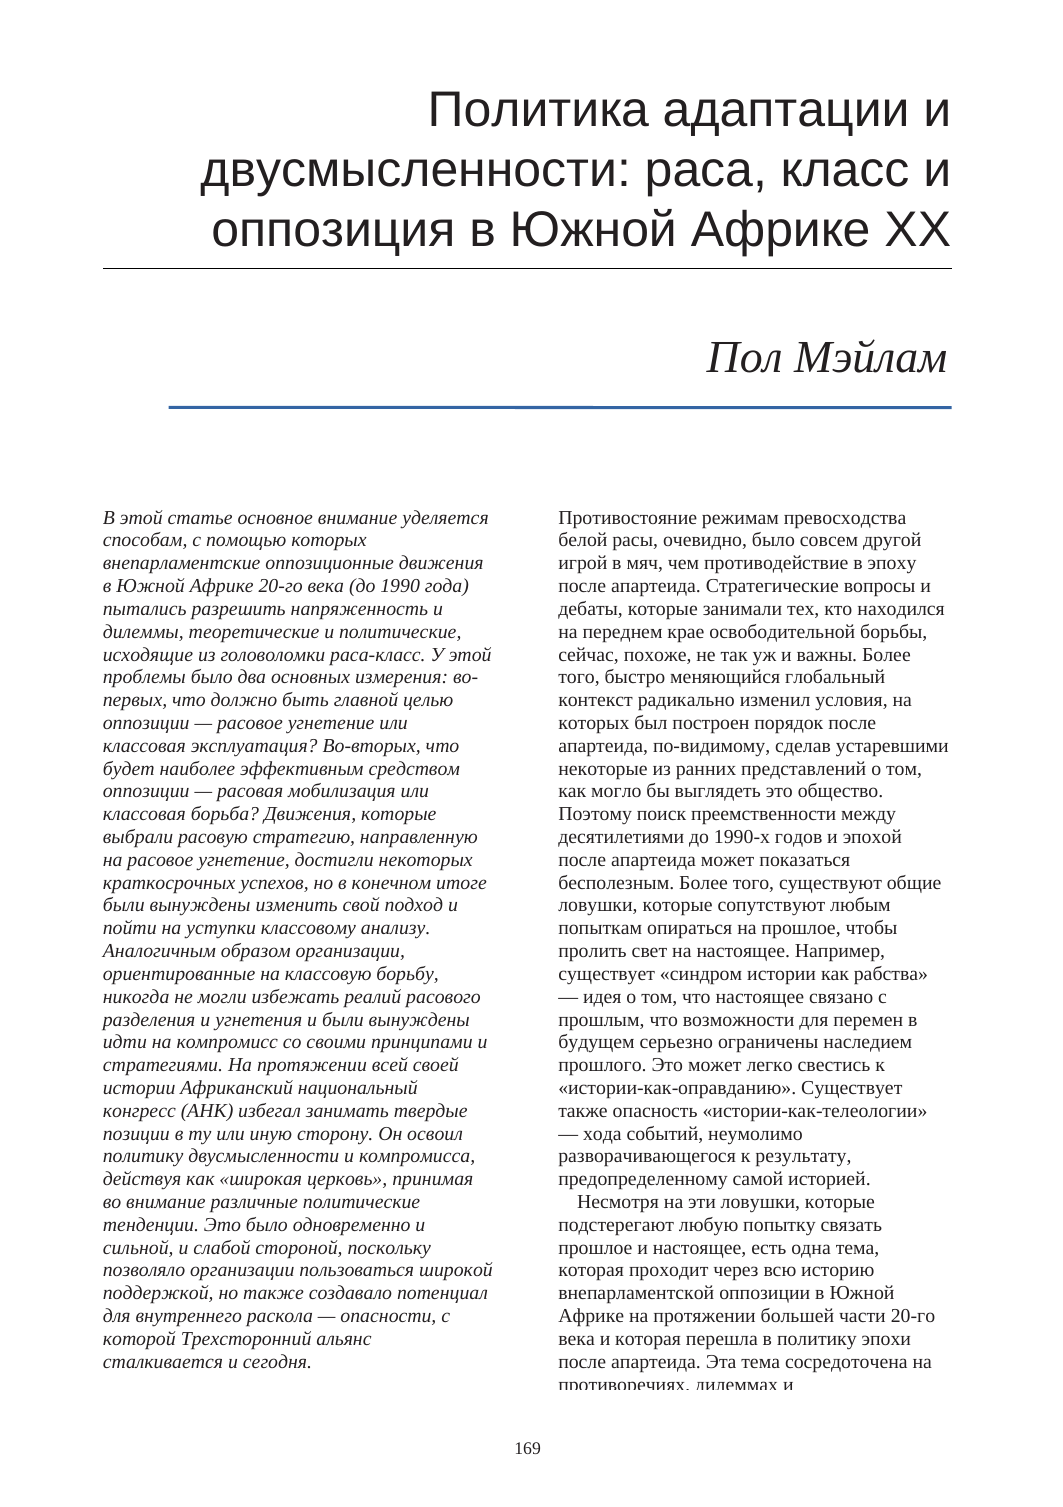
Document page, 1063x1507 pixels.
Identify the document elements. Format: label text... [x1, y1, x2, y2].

text Политика адаптации и двусмысленности: раса, класс и оппозиция в Южной Африке XX века [103, 79, 952, 268]
text Несмотря на эти ловушки, которые подстерегают любую попытку связать прошлое и настоящее, есть одна тема, которая проходит через всю историю внепарламентской оппозиции в Южной Африке на протяжении большей части 20-го века и которая перешла в политику эпохи после апартеида. Эта тема сосредоточена на противоречиях, дилеммах и неопределенностях, которые возникли из-за напряженности, теоретической и политической, между расой и классом. Сейчас это могут показаться двумя довольно устаревшими категориями, заботами определенного интеллектуального поколения,1 но они [558, 1190, 950, 1389]
text Пол Мэйлам [103, 330, 952, 383]
text В этой статье основное внимание уделяется способам, с помощью которых внепарламентские оппозиционные движения в Южной Африке 20-го века (до 1990 года) пытались разрешить напряженность и дилеммы, теоретические и политические, исходящие из головоломки раса-класс. У этой проблемы было два основных измерения: во-первых, что должно быть главной целью оппозиции — расовое угнетение или классовая эксплуатация? Во-вторых, что будет наиболее эффективным средством оппозиции — расовая мобилизация или классовая борьба? Движения, которые выбрали расовую стратегию, направленную на расовое угнетение, достигли некоторых краткосрочных успехов, но в конечном итоге были вынуждены изменить свой подход и пойти на уступки классовому анализу. Аналогичным образом организации, ориентированные на классовую борьбу, никогда не могли избежать реалий расового разделения и угнетения и были вынуждены идти на компромисс со своими принципами и стратегиями. На протяжении всей своей истории Африканский национальный конгресс (АНК) избегал занимать твердые позиции в ту или иную сторону. Он освоил политику двусмысленности и компромисса, действуя как «широкая церковь», принимая во внимание различные политические тенденции. Это было одновременно и сильной, и слабой стороной, поскольку позволяло организации пользоваться широкой поддержкой, но также создавало потенциал для внутреннего раскола — опасности, с которой Трехсторонний альянс сталкивается и сегодня. [103, 506, 497, 1372]
text 169 [514, 1438, 541, 1458]
text Противостояние режимам превосходства белой расы, очевидно, было совсем другой игрой в мяч, чем противодействие в эпоху после апартеида. Стратегические вопросы и дебаты, которые занимали тех, кто находился на переднем крае освободительной борьбы, сейчас, похоже, не так уж и важны. Более того, быстро меняющийся глобальный контекст радикально изменил условия, на которых был построен порядок после апартеида, по-видимому, сделав устаревшими некоторые из ранних представлений о том, как могло бы выглядеть это общество. Поэтому поиск преемственности между десятилетиями до 1990-х годов и эпохой после апартеида может показаться бесполезным. Более того, существуют общие ловушки, которые сопутствуют любым попыткам опираться на прошлое, чтобы пролить свет на настоящее. Например, существует «синдром истории как рабства» — идея о том, что настоящее связано с прошлым, что возможности для перемен в будущем серьезно ограничены наследием прошлого. Это может легко свестись к «истории-как-оправданию». Существует также опасность «истории-как-телеологии» — хода событий, неумолимо разворачивающегося к результату, предопределенному самой историей. [558, 506, 950, 1190]
